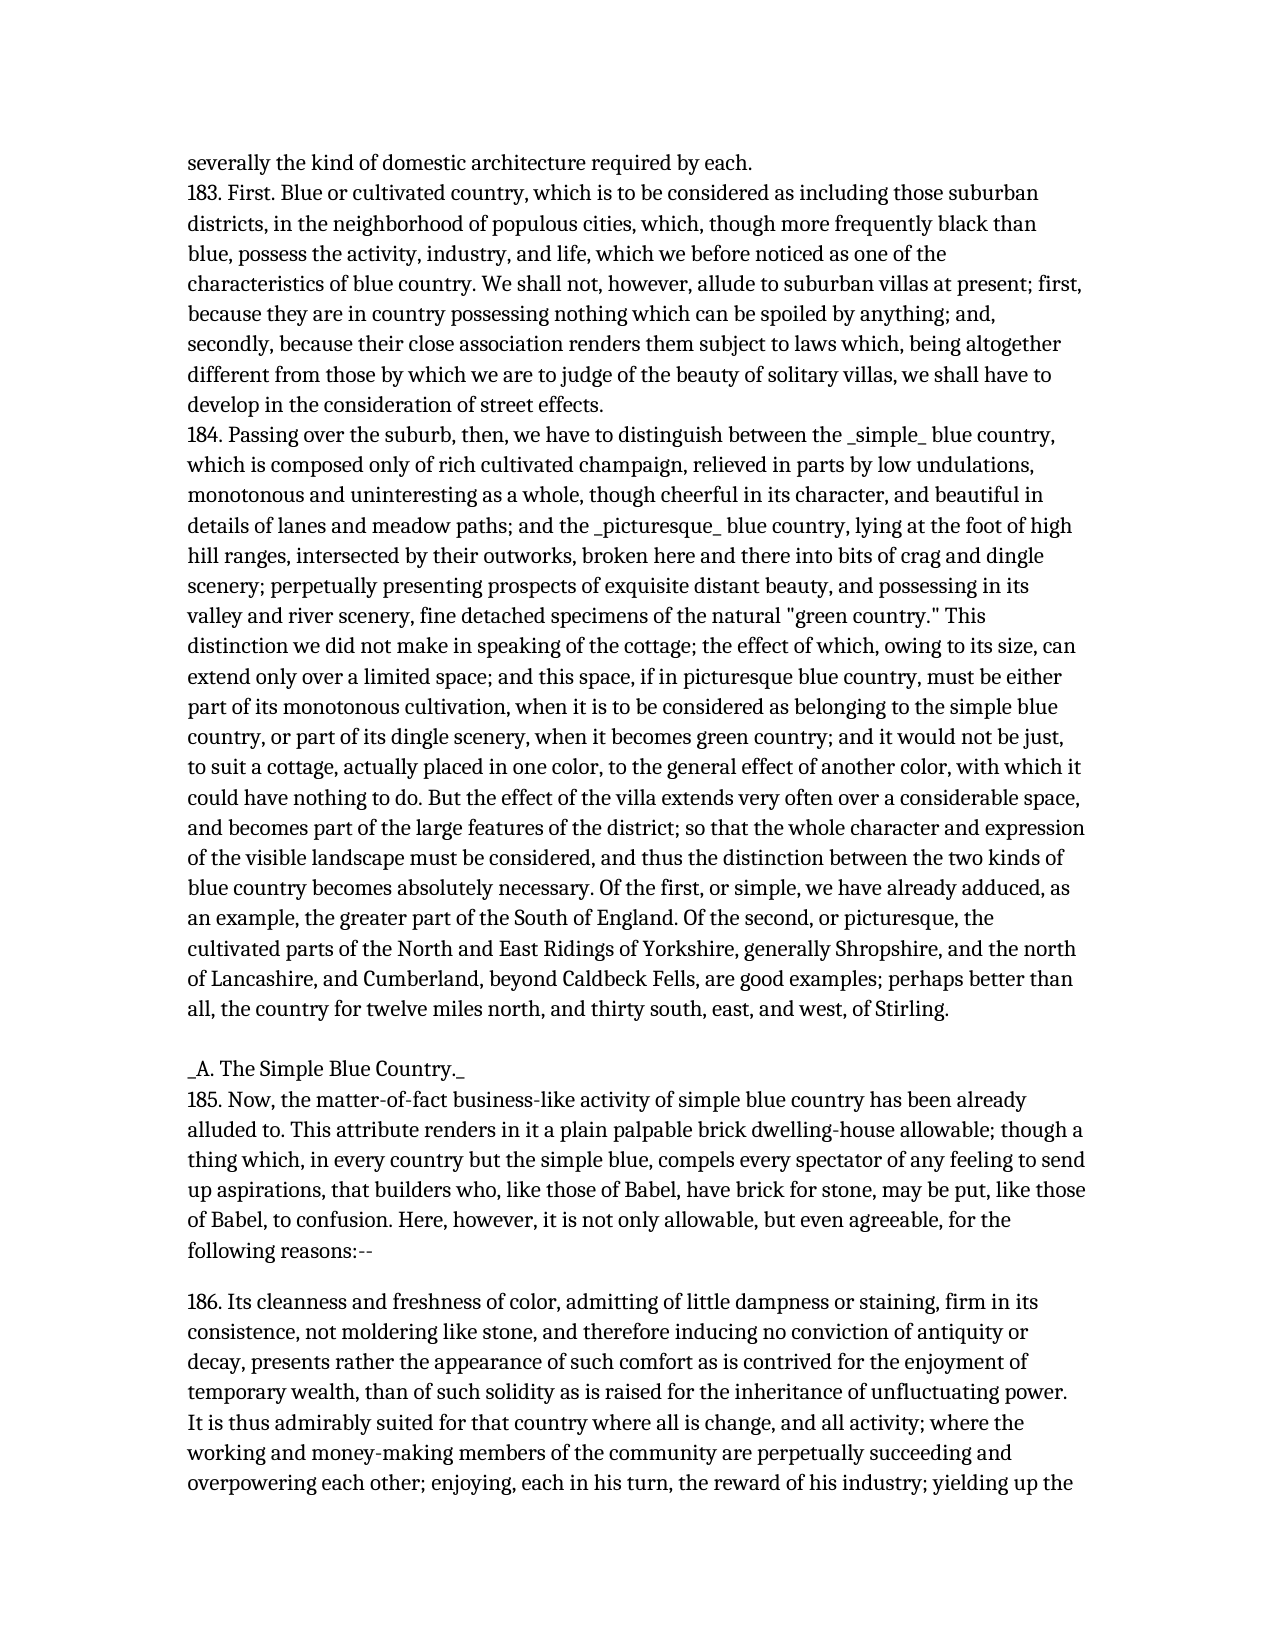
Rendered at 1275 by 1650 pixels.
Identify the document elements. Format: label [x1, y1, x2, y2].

text [187, 1288, 1087, 1496]
text [187, 150, 1087, 1264]
